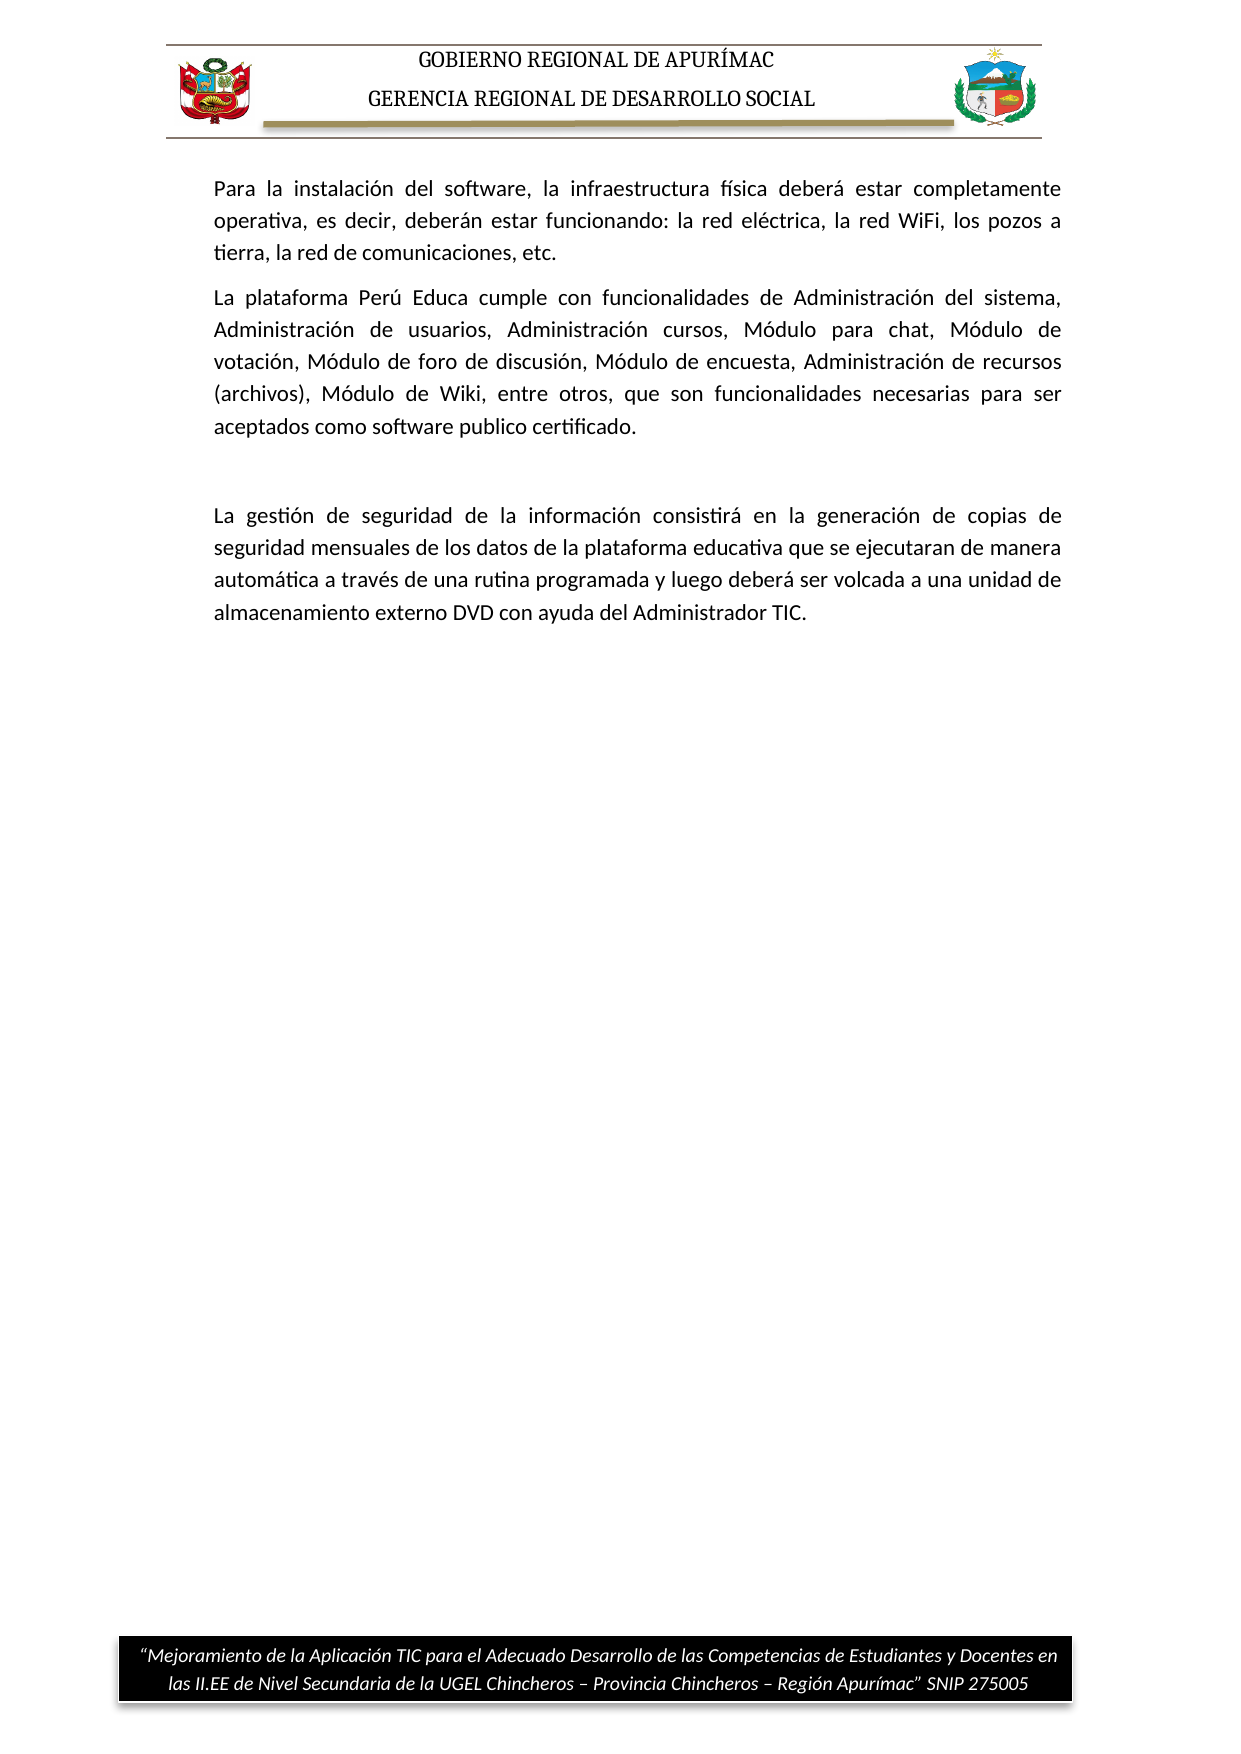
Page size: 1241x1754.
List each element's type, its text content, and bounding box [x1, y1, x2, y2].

text La plataforma Perú Educa cumple con funcionalidades de Administración del sistema, Administración de usuarios, Administración cursos, Módulo para chat, Módulo de votación, Módulo de foro de discusión, Módulo de encuesta, Administración de recursos (archivos), Módulo de Wiki, entre otros, que son funcionalidades necesarias para ser aceptados como software publico certificado. [214, 283, 1063, 440]
picture [174, 56, 255, 126]
text Para la instalación del software, la infraestructura física deberá estar completamente operativa, es decir, deberán estar funcionando: la red eléctrica, la red WiFi, los pozos a tierra, la red de comunicaciones, etc. [214, 174, 1063, 266]
text La gestión de seguridad de la información consistirá en la generación de copias de seguridad mensuales de los datos de la plataforma educativa que se ejecutaran de manera automática a través de una rutina programada y luego deberá ser volcada a una unidad de almacenamiento externo DVD con ayuda del Administrador TIC. [214, 501, 1063, 626]
picture [954, 46, 1036, 126]
